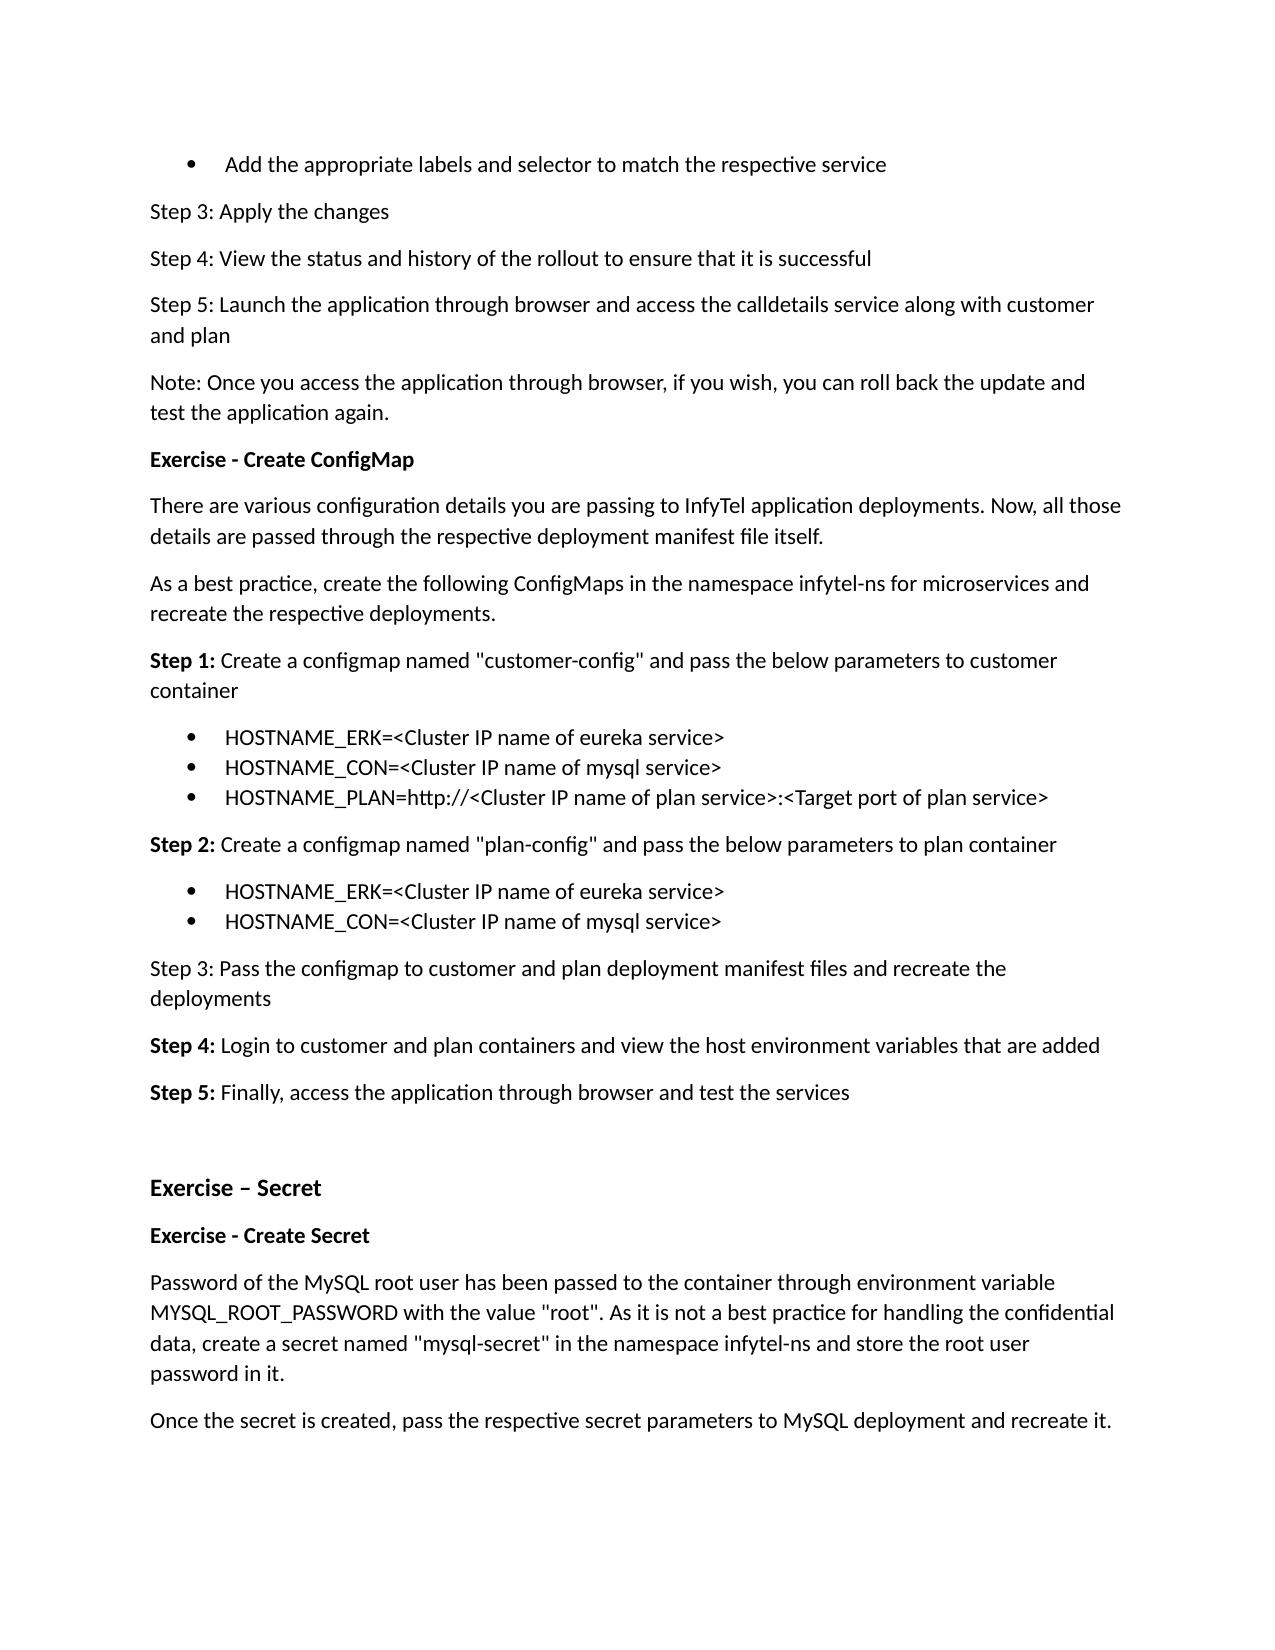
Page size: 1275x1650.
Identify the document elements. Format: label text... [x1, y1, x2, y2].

text There are various configuration details you are passing to InfyTel application deployments. Now, all those details are passed through the respective deployment manifest file itself. [150, 492, 1125, 550]
text Step 2: Create a configmap named "plan-config" and pass the below parameters to plan container [150, 830, 1125, 858]
list HOSTNAME_CON=<Cluster IP name of mysql service> [187, 907, 1125, 935]
text Once the secret is created, pass the respective secret parameters to MySQL deployment and recreate it. [150, 1406, 1125, 1434]
text Exercise - Create ConfigMap [150, 445, 1125, 473]
text Step 3: Apply the changes [150, 197, 1125, 225]
text Exercise – Secret [150, 1172, 1125, 1202]
text As a best practice, create the following ConfigMaps in the namespace infytel-ns for microservices and recreate the respective deployments. [150, 569, 1125, 627]
text Step 5: Launch the application through browser and access the calldetails service along with customer and plan [150, 291, 1125, 349]
list HOSTNAME_ERK=<Cluster IP name of eureka service> [187, 877, 1125, 905]
text Step 1: Create a configmap named "customer-config" and pass the below parameters to customer container [150, 646, 1125, 704]
text Step 5: Finally, access the application through browser and test the services [150, 1078, 1125, 1106]
text Step 3: Pass the configmap to customer and plan deployment manifest files and recreate the deployments [150, 954, 1125, 1012]
text Step 4: Login to customer and plan containers and view the host environment variables that are added [150, 1031, 1125, 1059]
text Step 4: View the status and history of the rollout to ensure that it is successful [150, 244, 1125, 272]
text Note: Once you access the application through browser, if you wish, you can roll back the update and test the application again. [150, 368, 1125, 426]
list HOSTNAME_CON=<Cluster IP name of mysql service> [187, 753, 1125, 781]
list Add the appropriate labels and selector to match the respective service [187, 150, 1125, 178]
text Password of the MySQL root user has been passed to the container through environment variable MYSQL_ROOT_PASSWORD with the value "root". As it is not a best practice for handling the confidential data, create a secret named "mysql-secret" in the namespace infytel-ns and store the root user password in it. [150, 1268, 1125, 1387]
text Exercise - Create Secret [150, 1221, 1125, 1249]
list HOSTNAME_ERK=<Cluster IP name of eureka service> [187, 723, 1125, 751]
list HOSTNAME_PLAN=http://<Cluster IP name of plan service>:<Target port of plan service> [187, 783, 1125, 811]
